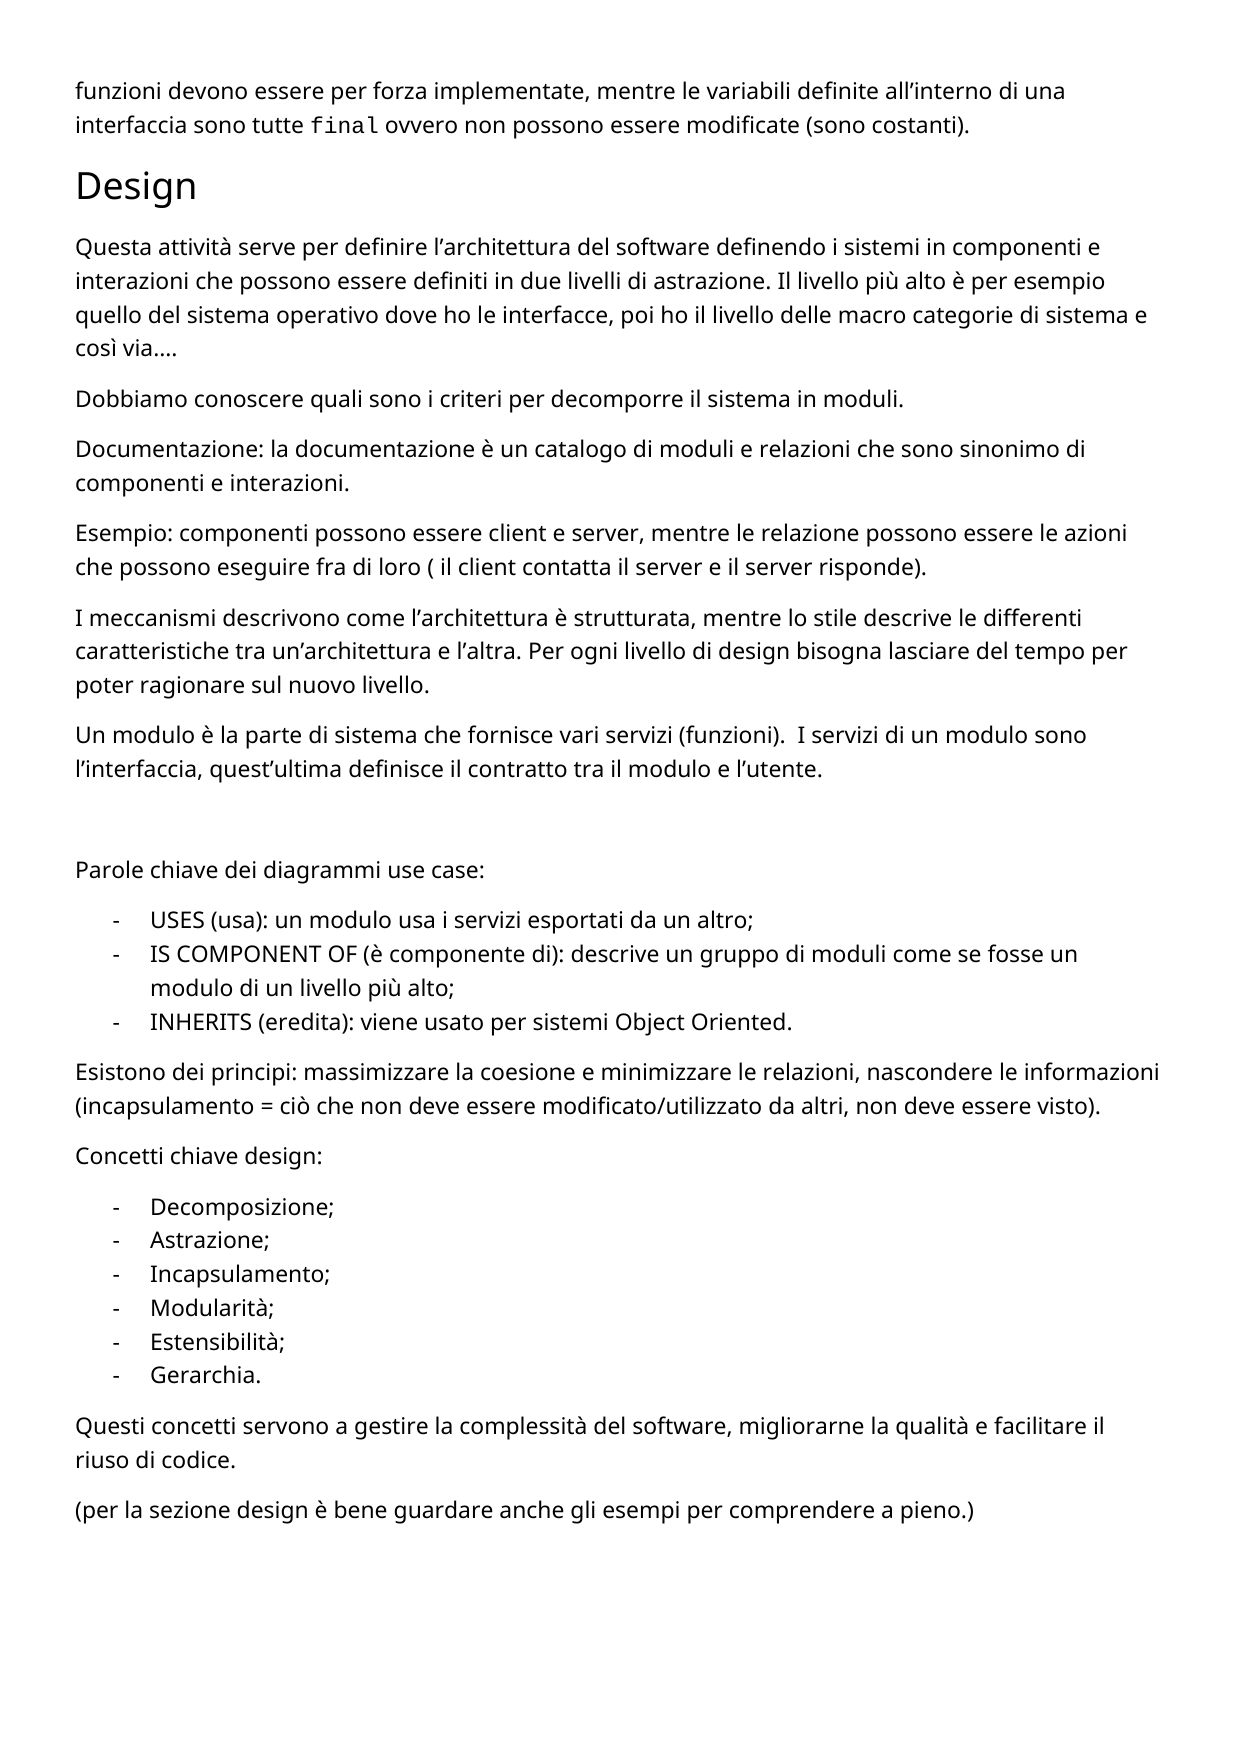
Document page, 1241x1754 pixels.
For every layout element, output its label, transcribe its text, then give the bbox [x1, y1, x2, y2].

text Dobbiamo conoscere quali sono i criteri per decomporre il sistema in moduli. [75, 383, 1165, 414]
text Un modulo è la parte di sistema che fornisce vari servizi (funzioni). I servizi di un modulo sono l’interfaccia, quest’ultima definisce il contratto tra il modulo e l’utente. [75, 719, 1165, 784]
list USES (usa): un modulo usa i servizi esportati da un altro; [112, 904, 1165, 936]
list IS COMPONENT OF (è componente di): descrive un gruppo di moduli come se fosse un modulo di un livello più alto; [112, 938, 1165, 1003]
text Design [75, 159, 1165, 210]
text (per la sezione design è bene guardare anche gli esempi per comprendere a pieno.) [75, 1494, 1165, 1525]
list Estensibilità; [112, 1326, 1165, 1357]
list Decomposizione; [112, 1191, 1165, 1222]
text Documentazione: la documentazione è un catalogo di moduli e relazioni che sono sinonimo di componenti e interazioni. [75, 433, 1165, 498]
list INHERITS (eredita): viene usato per sistemi Object Oriented. [112, 1006, 1165, 1037]
list Astrazione; [112, 1224, 1165, 1256]
text Parole chiave dei diagrammi use case: [75, 854, 1165, 885]
list Modularità; [112, 1292, 1165, 1323]
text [75, 75, 1165, 140]
list Gerarchia. [112, 1359, 1165, 1391]
list Incapsulamento; [112, 1258, 1165, 1289]
text Esistono dei principi: massimizzare la coesione e minimizzare le relazioni, nascondere le informazioni (incapsulamento = ciò che non deve essere modificato/utilizzato da altri, non deve essere visto). [75, 1056, 1165, 1121]
text Concetti chiave design: [75, 1140, 1165, 1171]
text I meccanismi descrivono come l’architettura è strutturata, mentre lo stile descrive le differenti caratteristiche tra un’architettura e l’altra. Per ogni livello di design bisogna lasciare del tempo per poter ragionare sul nuovo livello. [75, 601, 1165, 700]
text Questi concetti servono a gestire la complessità del software, migliorarne la qualità e facilitare il riuso di codice. [75, 1410, 1165, 1475]
text Questa attività serve per definire l’architettura del software definendo i sistemi in componenti e interazioni che possono essere definiti in due livelli di astrazione. Il livello più alto è per esempio quello del sistema operativo dove ho le interfacce, poi ho il livello delle macro categorie di sistema e così via…. [75, 231, 1165, 363]
text Esempio: componenti possono essere client e server, mentre le relazione possono essere le azioni che possono eseguire fra di loro ( il client contatta il server e il server risponde). [75, 517, 1165, 582]
